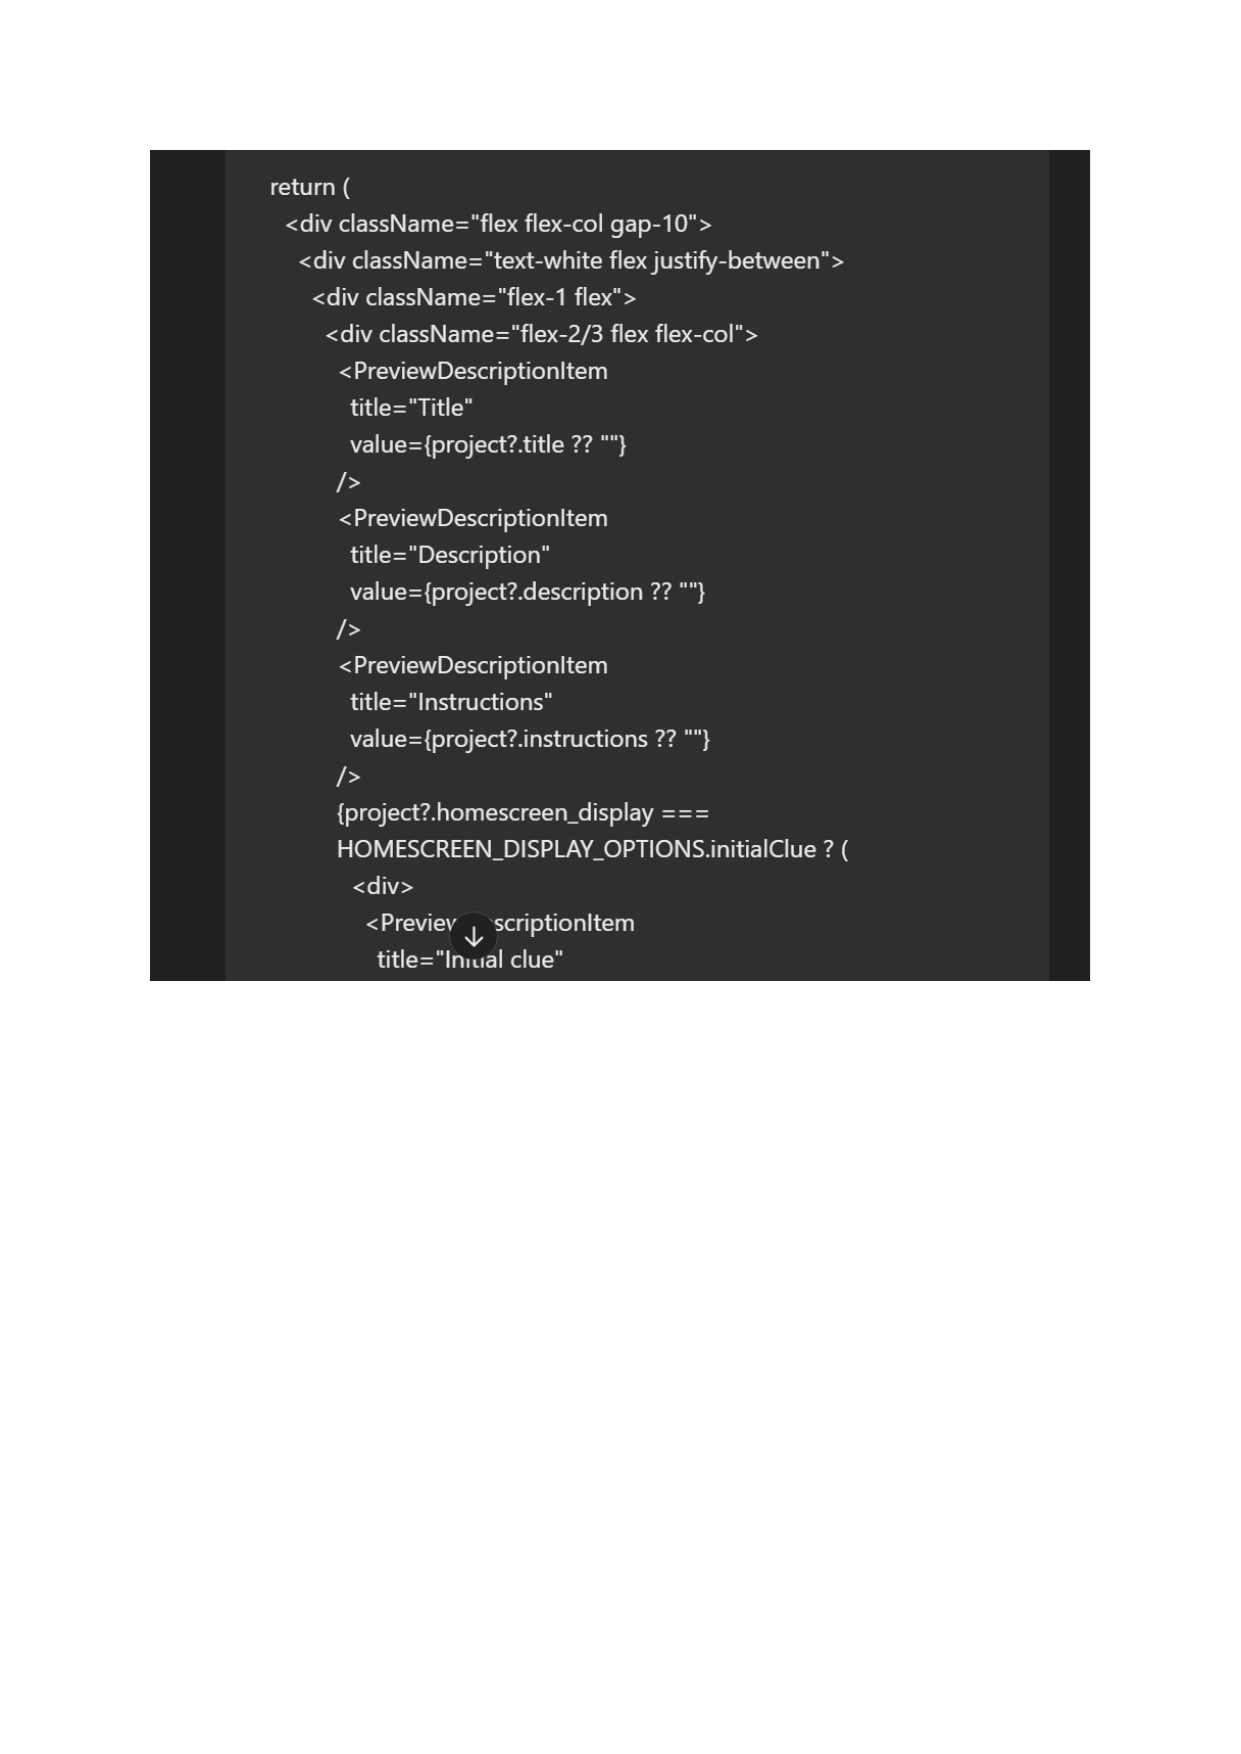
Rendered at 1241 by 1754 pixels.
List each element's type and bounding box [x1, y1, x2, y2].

picture [150, 150, 1091, 981]
